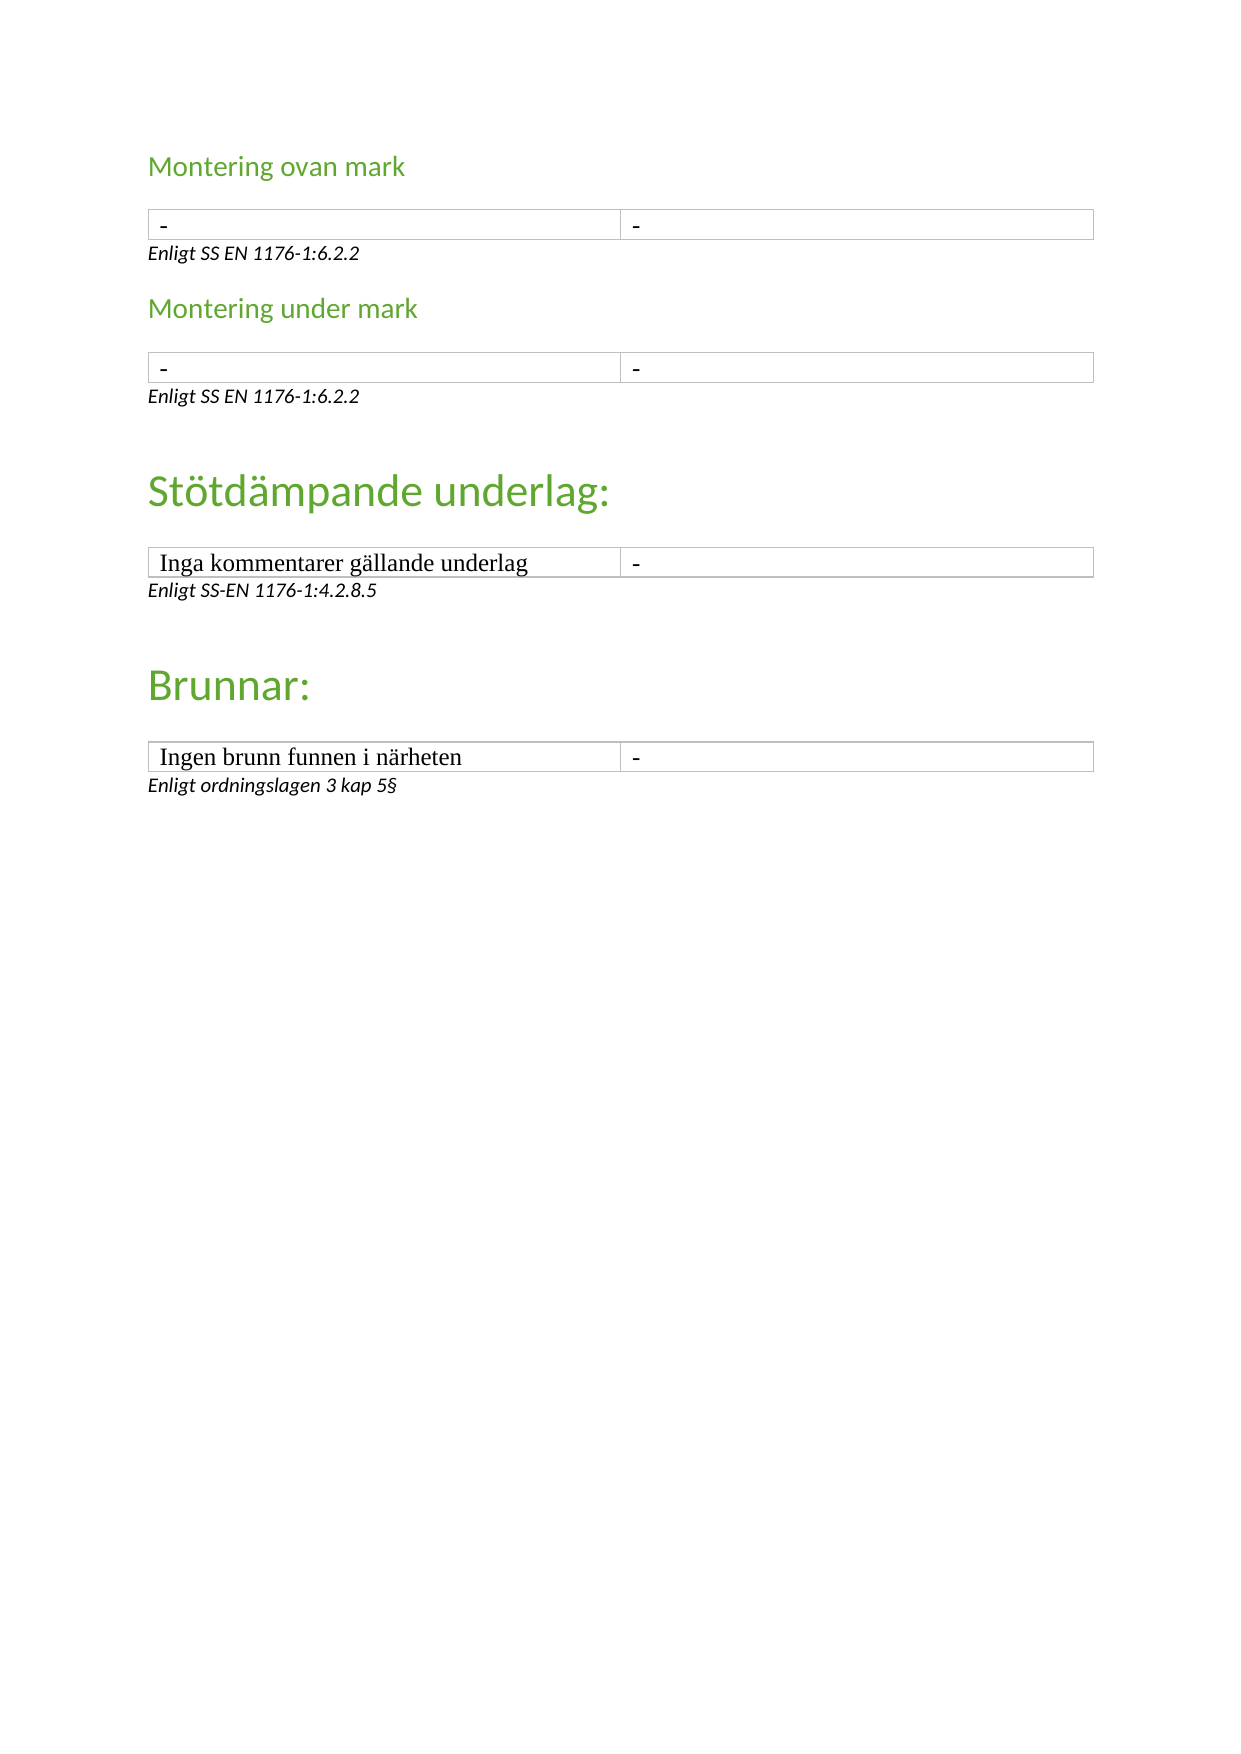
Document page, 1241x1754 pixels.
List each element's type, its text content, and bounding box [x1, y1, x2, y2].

table_header - [149, 210, 620, 239]
subtitle Stötdämpande underlag: [148, 462, 1093, 517]
text Enligt SS EN 1176-1:6.2.2 [148, 383, 1093, 408]
table_header - [621, 743, 1093, 771]
table_header Inga kommentarer gällande underlag [149, 548, 620, 576]
text Enligt SS-EN 1176-1:4.2.8.5 [148, 578, 1093, 603]
subtitle Brunnar: [148, 656, 1093, 712]
table_header - [621, 210, 1093, 239]
table_header - [149, 353, 620, 382]
text Enligt SS EN 1176-1:6.2.2 [148, 240, 1093, 266]
table_header Ingen brunn funnen i närheten [149, 743, 620, 771]
subtitle Montering ovan mark [148, 148, 1093, 183]
table_header - [621, 548, 1093, 576]
table_header - [621, 353, 1093, 382]
subtitle Montering under mark [148, 290, 1093, 326]
text Enligt ordningslagen 3 kap 5§ [148, 772, 1093, 798]
